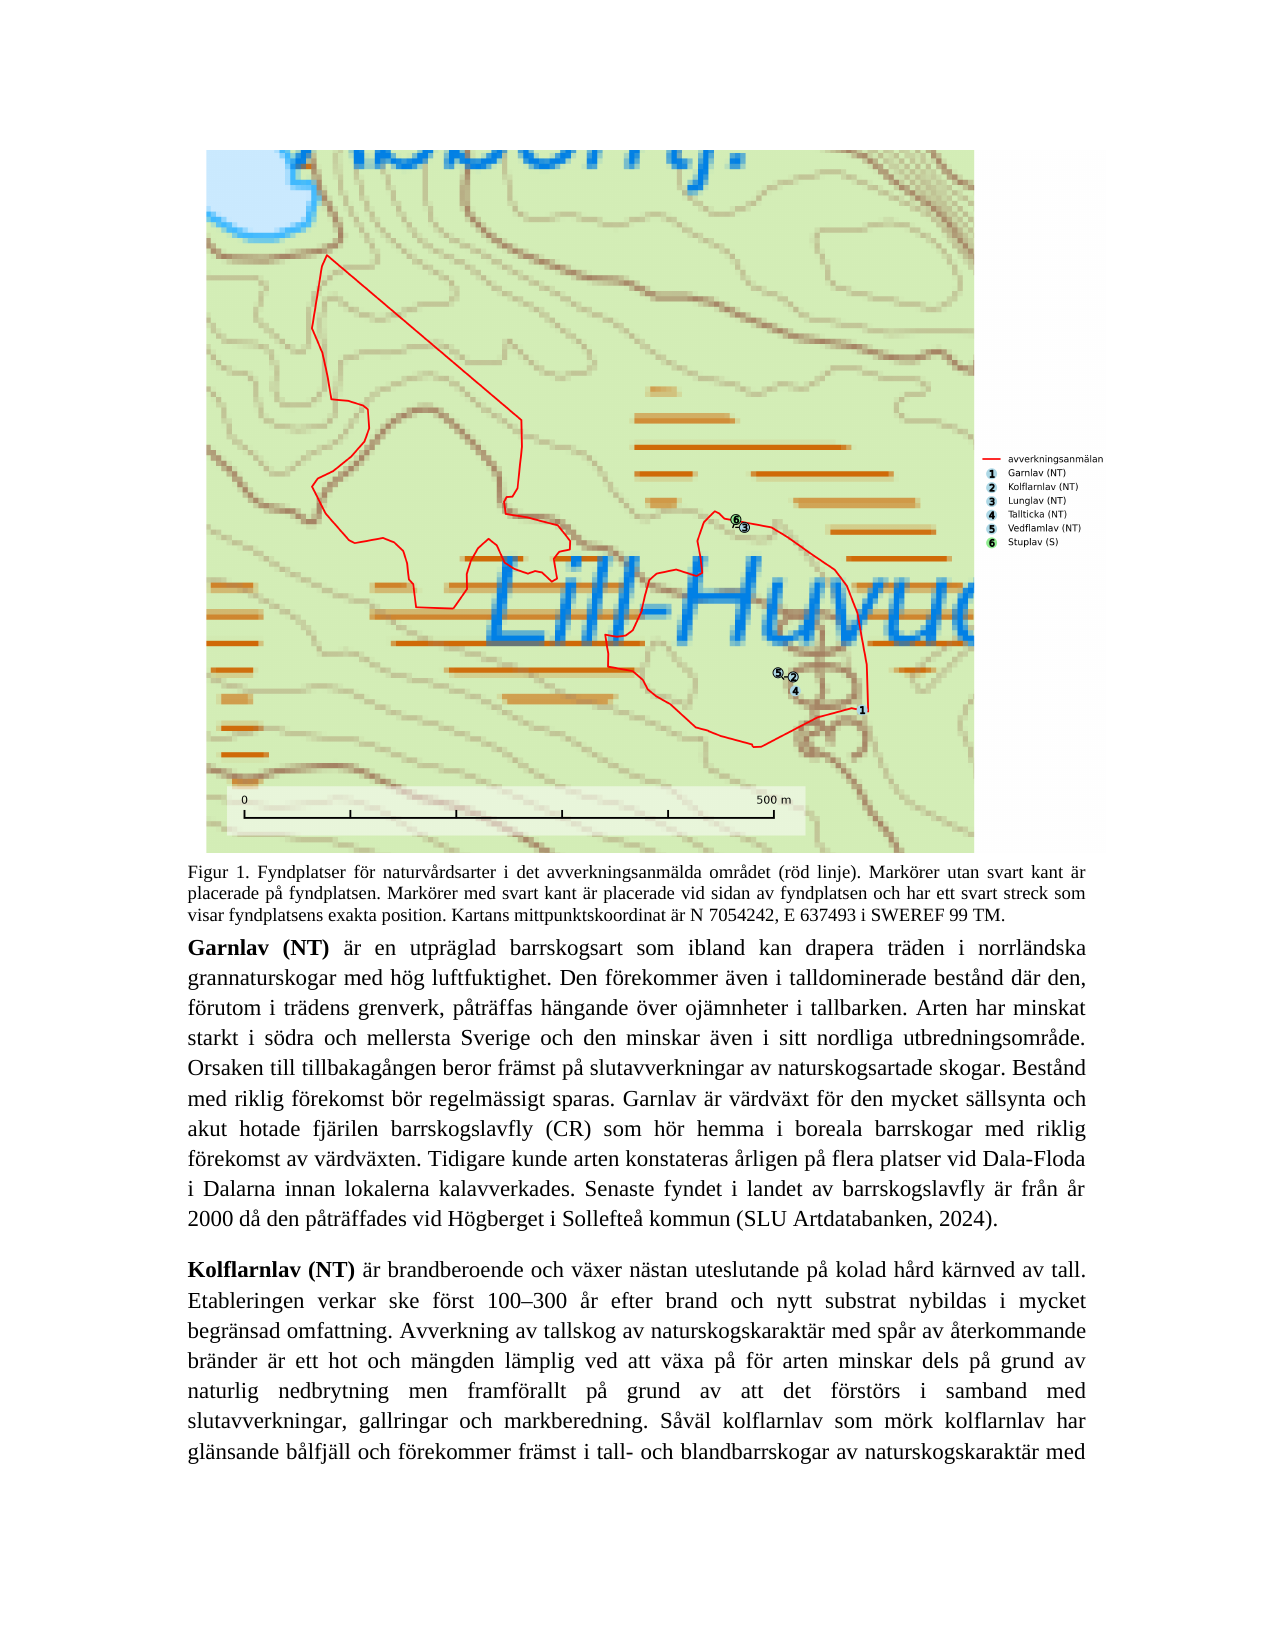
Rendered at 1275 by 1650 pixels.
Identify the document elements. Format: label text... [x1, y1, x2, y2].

picture [206, 150, 1107, 853]
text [187, 1257, 1087, 1464]
text Figur 1. Fyndplatser för naturvårdsarter i det avverkningsanmälda området (röd linje). Markörer utan svart kant är placerade på fyndplatsen. Markörer med svart kant är placerade vid sidan av fyndplatsen och har ett svart streck som visar fyndplatsens exakta position. Kartans mittpunktskoordinat är N 7054242, E 637493 i SWEREF 99 TM. [187, 861, 1087, 925]
text Garnlav (NT) är en utpräglad barrskogsart som ibland kan drapera träden i norrländska grannaturskogar med hög luftfuktighet. Den förekommer även i talldominerade bestånd där den, förutom i trädens grenverk, påträffas hängande över ojämnheter i tallbarken. Arten har minskat starkt i södra och mellersta Sverige och den minskar även i sitt nordliga utbredningsområde. Orsaken till tillbakagången beror främst på slutavverkningar av naturskogsartade skogar. Bestånd med riklig förekomst bör regelmässigt sparas. Garnlav är värdväxt för den mycket sällsynta och akut hotade fjärilen barrskogslavfly (CR) som hör hemma i boreala barrskogar med riklig förekomst av värdväxten. Tidigare kunde arten konstateras årligen på flera platser vid Dala-Floda i Dalarna innan lokalerna kalavverkades. Senaste fyndet i landet av barrskogslavfly är från år 2000 då den påträffades vid Högberget i Sollefteå kommun (SLU Artdatabanken, 2024). [187, 934, 1087, 1232]
